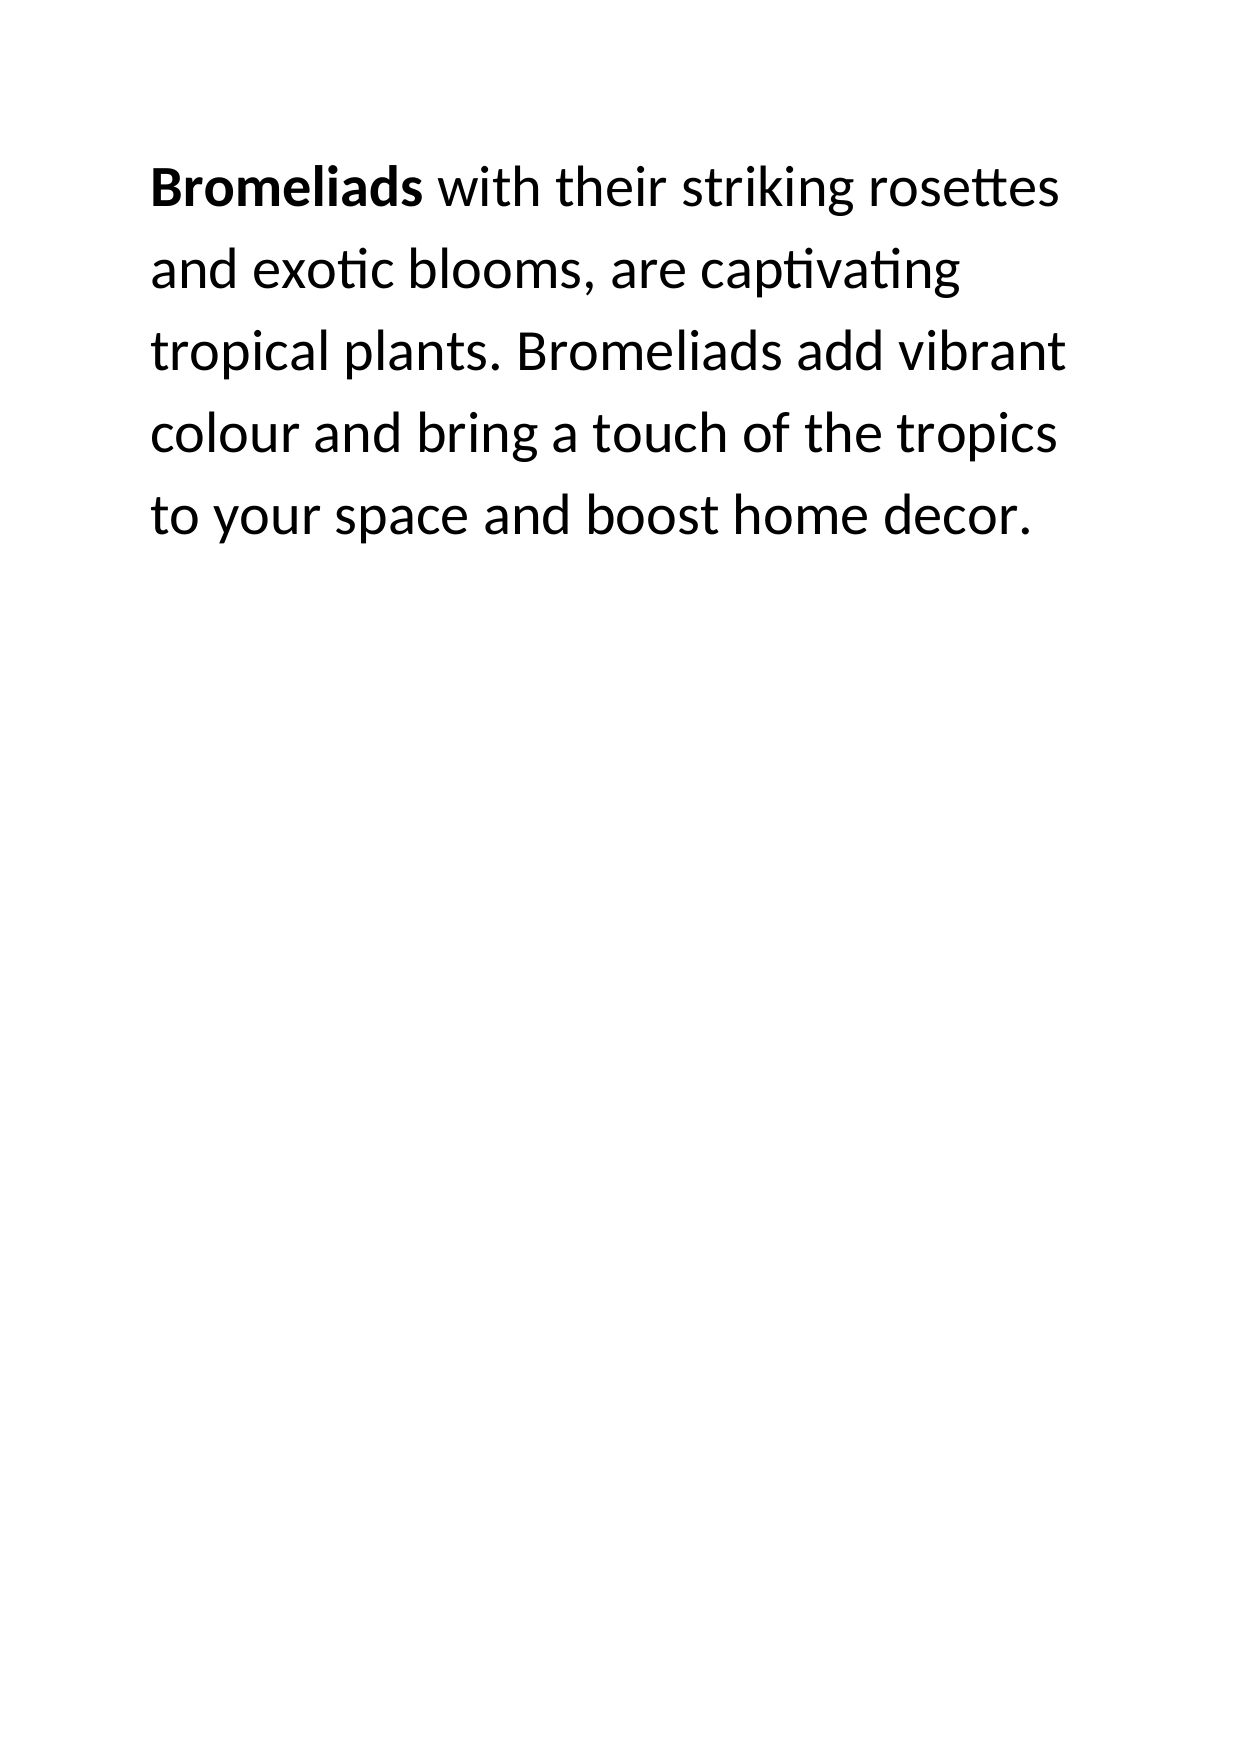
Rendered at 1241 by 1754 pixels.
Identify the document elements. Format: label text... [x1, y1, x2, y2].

text Bromeliads with their striking rosettes and exotic blooms, are captivating tropical plants. Bromeliads add vibrant colour and bring a touch of the tropics to your space and boost home decor. [150, 150, 1090, 549]
